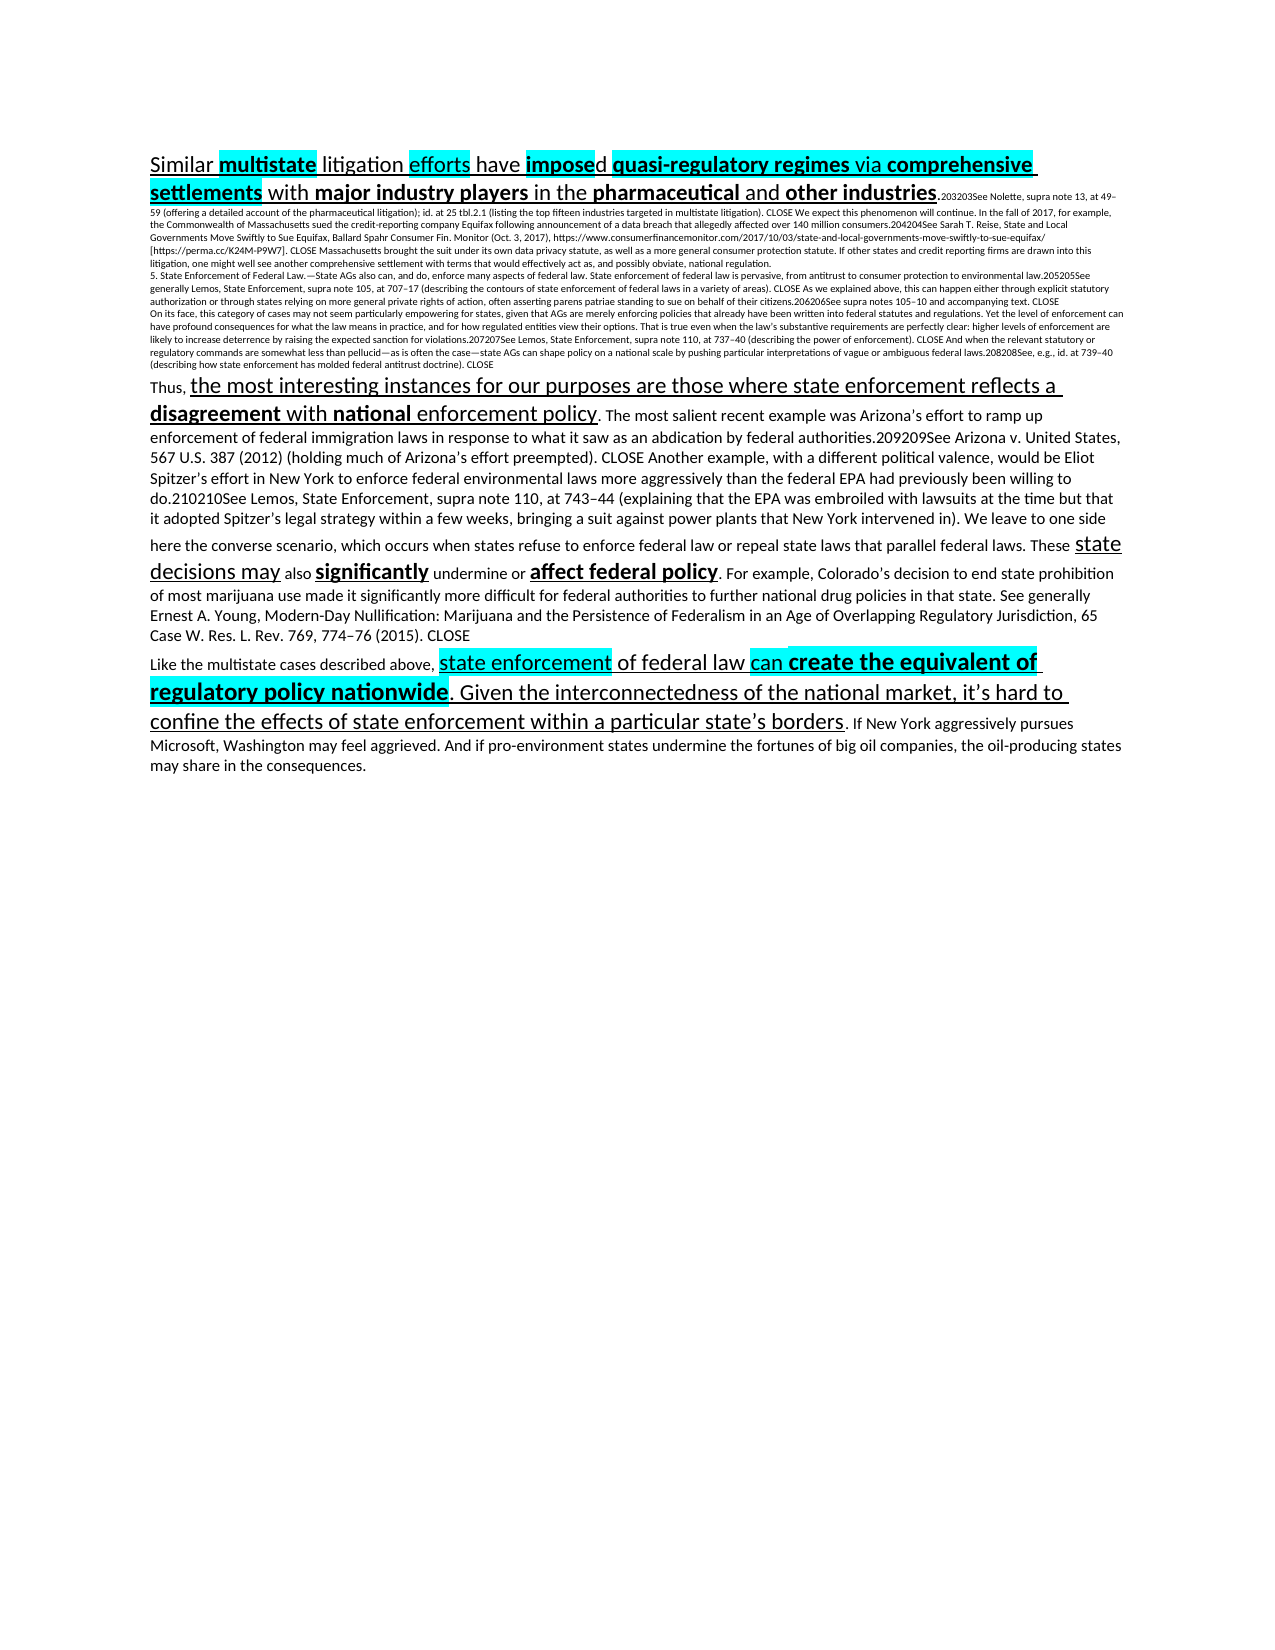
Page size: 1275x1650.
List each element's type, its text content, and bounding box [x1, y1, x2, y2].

text On its face, this category of cases may not seem particularly empowering for states, given that AGs are merely enforcing policies that already have been written into federal statutes and regulations. Yet the level of enforcement can have profound consequences for what the law means in practice, and for how regulated entities view their options. That is true even when the law’s substantive requirements are perfectly clear: higher levels of enforcement are likely to increase deterrence by raising the expected sanction for violations.207207See Lemos, State Enforcement, supra note 110, at 737–40 (describing the power of enforcement). CLOSE And when the relevant statutory or regulatory commands are somewhat less than pellucid—as is often the case—state AGs can shape policy on a national scale by pushing particular interpretations of vague or ambiguous federal laws.208208See, e.g., id. at 739–40 (describing how state enforcement has molded federal antitrust doctrine). CLOSE [150, 308, 1125, 371]
text Similar multistate litigation efforts have imposed quasi-regulatory regimes via comprehensive settlements with major industry players in the pharmaceutical and other industries.203203See Nolette, supra note 13, at 49–59 (offering a detailed account of the pharmaceutical litigation); id. at 25 tbl.2.1 (listing the top fifteen industries targeted in multistate litigation). CLOSE We expect this phenomenon will continue. In the fall of 2017, for example, the Commonwealth of Massachusetts sued the credit-reporting company Equifax following announcement of a data breach that allegedly affected over 140 million consumers.204204See Sarah T. Reise, State and Local Governments Move Swiftly to Sue Equifax, Ballard Spahr Consumer Fin. Monitor (Oct. 3, 2017), https://www.consumerfinancemonitor.com/2017/10/03/state-and-local-governments-move-swiftly-to-sue-equifax/ [https://perma.cc/K24M-P9W7]. CLOSE Massachusetts brought the suit under its own data privacy statute, as well as a more general consumer protection statute. If other states and credit reporting firms are drawn into this litigation, one might well see another comprehensive settlement with terms that would effectively act as, and possibly obviate, national regulation. [150, 150, 1125, 269]
text Thus, the most interesting instances for our purposes are those where state enforcement reflects a disagreement with national enforcement policy. The most salient recent example was Arizona’s effort to ramp up enforcement of federal immigration laws in response to what it saw as an abdication by federal authorities.209209See Arizona v. United States, 567 U.S. 387 (2012) (holding much of Arizona’s effort preempted). CLOSE Another example, with a different political valence, would be Eliot Spitzer’s effort in New York to enforce federal environmental laws more aggressively than the federal EPA had previously been willing to do.210210See Lemos, State Enforcement, supra note 110, at 743–44 (explaining that the EPA was embroiled with lawsuits at the time but that it adopted Spitzer’s legal strategy within a few weeks, bringing a suit against power plants that New York intervened in). We leave to one side here the converse scenario, which occurs when states refuse to enforce federal law or repeal state laws that parallel federal laws. These state decisions may also significantly undermine or affect federal policy. For example, Colorado’s decision to end state prohibition of most marijuana use made it significantly more difficult for federal authorities to further national drug policies in that state. See generally Ernest A. Young, Modern-Day Nullification: Marijuana and the Persistence of Federalism in an Age of Overlapping Regulatory Jurisdiction, 65 Case W. Res. L. Rev. 769, 774–76 (2015). CLOSE [150, 371, 1125, 646]
text Like the multistate cases described above, state enforcement of federal law can create the equivalent of regulatory policy nationwide. Given the interconnectedness of the national market, it’s hard to confine the effects of state enforcement within a particular state’s borders. If New York aggressively pursues Microsoft, Washington may feel aggrieved. And if pro-environment states undermine the fortunes of big oil companies, the oil-producing states may share in the consequences. [150, 646, 1125, 776]
